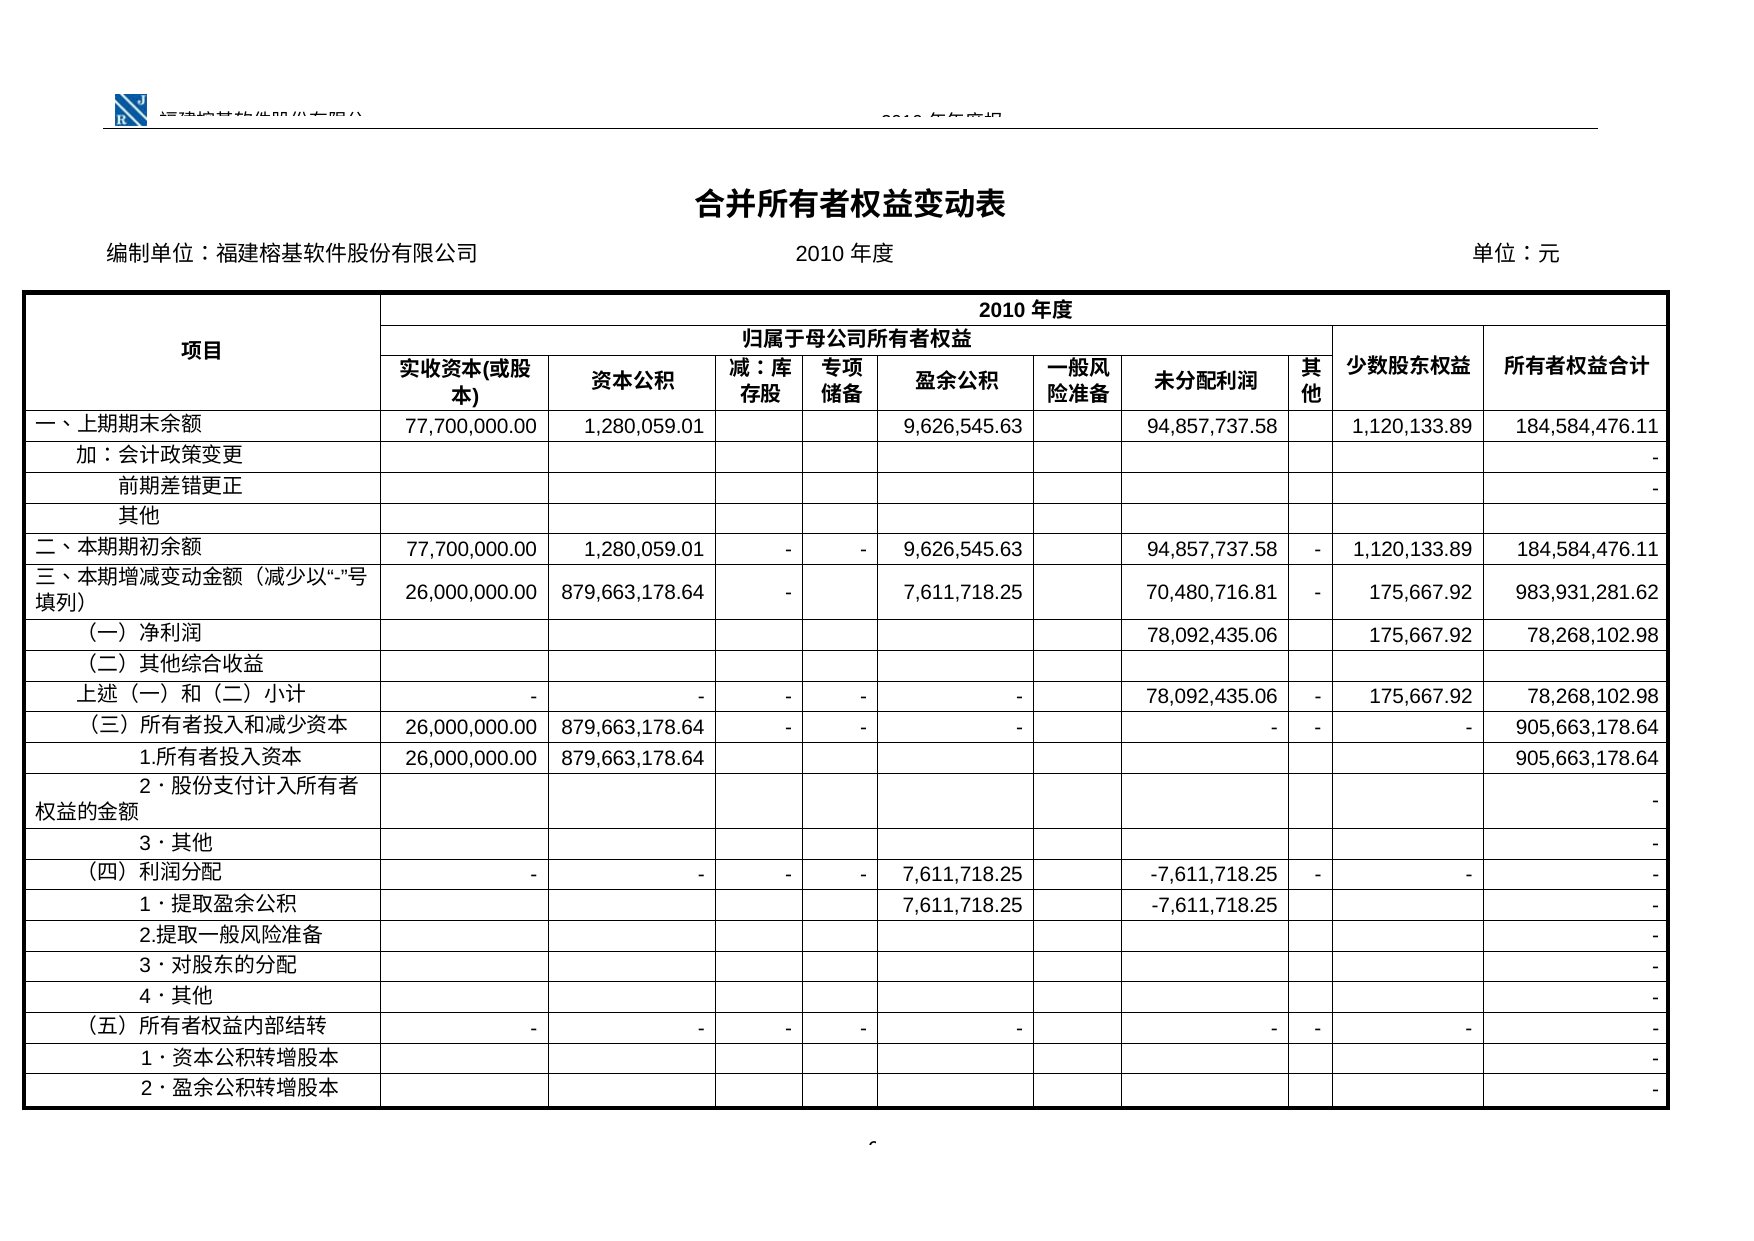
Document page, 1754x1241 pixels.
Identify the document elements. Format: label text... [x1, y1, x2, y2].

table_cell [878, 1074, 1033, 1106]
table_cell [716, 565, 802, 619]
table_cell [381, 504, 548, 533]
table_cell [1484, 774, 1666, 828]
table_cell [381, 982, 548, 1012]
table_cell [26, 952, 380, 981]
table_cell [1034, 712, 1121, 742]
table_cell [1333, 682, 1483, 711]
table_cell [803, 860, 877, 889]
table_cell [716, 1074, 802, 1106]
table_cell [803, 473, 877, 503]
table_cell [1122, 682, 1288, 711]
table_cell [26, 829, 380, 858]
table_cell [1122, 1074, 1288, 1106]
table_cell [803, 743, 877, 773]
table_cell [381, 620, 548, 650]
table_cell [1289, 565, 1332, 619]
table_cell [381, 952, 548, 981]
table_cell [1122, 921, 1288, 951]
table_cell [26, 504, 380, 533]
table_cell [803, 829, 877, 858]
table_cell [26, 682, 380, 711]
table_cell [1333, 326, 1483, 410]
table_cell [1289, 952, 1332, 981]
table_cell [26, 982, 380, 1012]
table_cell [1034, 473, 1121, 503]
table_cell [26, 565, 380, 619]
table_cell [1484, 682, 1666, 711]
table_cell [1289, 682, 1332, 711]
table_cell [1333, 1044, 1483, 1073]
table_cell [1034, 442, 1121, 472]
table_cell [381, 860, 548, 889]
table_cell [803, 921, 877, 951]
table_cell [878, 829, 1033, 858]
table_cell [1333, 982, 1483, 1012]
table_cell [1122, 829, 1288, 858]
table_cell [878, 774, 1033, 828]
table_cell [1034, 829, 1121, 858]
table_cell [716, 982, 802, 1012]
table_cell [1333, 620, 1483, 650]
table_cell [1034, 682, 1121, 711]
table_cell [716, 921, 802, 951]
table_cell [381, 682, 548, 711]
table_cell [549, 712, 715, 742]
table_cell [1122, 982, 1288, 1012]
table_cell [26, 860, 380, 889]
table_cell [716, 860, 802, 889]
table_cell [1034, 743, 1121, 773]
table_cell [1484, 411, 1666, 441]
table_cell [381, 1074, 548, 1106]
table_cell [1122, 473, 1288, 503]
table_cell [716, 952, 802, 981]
picture [115, 94, 147, 126]
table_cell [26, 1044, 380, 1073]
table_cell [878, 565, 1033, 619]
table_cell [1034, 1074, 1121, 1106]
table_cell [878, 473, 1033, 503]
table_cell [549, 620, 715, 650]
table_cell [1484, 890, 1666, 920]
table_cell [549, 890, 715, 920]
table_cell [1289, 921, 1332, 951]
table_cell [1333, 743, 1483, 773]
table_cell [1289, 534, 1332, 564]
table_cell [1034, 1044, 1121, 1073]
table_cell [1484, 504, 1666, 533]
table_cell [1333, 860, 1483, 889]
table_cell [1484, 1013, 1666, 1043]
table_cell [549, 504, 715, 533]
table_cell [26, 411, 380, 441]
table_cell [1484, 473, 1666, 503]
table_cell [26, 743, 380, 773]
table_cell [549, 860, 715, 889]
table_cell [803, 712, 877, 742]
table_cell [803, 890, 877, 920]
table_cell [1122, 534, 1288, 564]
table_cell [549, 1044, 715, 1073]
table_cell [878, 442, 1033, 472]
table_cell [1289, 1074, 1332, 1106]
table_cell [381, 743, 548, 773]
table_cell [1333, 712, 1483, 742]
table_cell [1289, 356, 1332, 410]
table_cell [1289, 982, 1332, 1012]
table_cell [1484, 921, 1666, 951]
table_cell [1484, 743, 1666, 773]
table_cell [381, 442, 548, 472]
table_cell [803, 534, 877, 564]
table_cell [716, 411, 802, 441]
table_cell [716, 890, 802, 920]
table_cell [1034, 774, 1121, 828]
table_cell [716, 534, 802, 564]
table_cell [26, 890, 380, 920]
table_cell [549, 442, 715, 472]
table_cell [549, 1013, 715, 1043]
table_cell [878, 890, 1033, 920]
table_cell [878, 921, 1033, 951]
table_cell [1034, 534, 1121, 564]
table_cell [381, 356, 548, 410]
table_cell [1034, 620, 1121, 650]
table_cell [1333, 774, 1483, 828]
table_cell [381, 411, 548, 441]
text 合并所有者权益变动表 [692, 182, 1009, 225]
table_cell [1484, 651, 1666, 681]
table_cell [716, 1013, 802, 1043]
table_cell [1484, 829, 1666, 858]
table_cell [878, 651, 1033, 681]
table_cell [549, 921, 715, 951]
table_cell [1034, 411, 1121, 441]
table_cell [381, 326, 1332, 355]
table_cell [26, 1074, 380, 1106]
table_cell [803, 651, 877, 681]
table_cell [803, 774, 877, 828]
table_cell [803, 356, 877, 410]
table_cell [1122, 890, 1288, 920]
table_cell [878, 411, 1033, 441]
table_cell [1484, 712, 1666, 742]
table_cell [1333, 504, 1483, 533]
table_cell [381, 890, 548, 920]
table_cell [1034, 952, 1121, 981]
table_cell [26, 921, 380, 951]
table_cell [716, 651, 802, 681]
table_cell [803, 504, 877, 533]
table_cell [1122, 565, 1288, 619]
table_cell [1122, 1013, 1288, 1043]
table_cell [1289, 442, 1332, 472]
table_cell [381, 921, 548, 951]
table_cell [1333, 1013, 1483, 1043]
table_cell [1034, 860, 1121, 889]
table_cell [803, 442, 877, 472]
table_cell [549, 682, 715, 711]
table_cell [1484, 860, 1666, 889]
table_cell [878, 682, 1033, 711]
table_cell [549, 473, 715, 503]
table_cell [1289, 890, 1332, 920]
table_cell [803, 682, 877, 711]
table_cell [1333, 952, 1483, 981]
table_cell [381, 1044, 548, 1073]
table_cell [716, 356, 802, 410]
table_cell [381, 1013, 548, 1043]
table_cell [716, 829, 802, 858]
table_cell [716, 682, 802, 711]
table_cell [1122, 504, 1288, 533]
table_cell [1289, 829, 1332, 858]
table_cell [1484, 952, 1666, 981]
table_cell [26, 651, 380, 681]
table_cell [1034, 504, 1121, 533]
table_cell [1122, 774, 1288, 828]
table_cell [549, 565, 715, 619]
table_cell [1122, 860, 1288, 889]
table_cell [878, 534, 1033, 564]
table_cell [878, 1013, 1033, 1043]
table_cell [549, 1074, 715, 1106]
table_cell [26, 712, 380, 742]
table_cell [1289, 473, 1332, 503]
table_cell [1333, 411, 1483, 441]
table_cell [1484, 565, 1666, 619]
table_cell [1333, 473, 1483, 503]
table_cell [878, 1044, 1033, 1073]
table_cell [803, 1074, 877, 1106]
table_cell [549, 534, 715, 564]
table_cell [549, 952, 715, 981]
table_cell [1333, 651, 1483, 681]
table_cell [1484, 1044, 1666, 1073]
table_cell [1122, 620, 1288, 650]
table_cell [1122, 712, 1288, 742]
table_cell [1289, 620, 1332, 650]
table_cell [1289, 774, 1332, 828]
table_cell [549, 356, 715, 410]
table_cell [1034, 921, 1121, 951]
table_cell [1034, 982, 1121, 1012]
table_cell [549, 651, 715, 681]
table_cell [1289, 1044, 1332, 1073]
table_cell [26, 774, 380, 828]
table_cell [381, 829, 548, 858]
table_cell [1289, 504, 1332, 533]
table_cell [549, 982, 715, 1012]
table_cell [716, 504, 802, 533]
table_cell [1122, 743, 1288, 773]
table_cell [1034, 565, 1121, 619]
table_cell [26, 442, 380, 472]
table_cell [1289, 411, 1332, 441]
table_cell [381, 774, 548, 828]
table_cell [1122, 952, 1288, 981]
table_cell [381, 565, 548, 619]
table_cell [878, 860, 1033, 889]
text 编制单位：福建榕基软件股份有限公司 2010 年度 单位：元 [106, 238, 1687, 268]
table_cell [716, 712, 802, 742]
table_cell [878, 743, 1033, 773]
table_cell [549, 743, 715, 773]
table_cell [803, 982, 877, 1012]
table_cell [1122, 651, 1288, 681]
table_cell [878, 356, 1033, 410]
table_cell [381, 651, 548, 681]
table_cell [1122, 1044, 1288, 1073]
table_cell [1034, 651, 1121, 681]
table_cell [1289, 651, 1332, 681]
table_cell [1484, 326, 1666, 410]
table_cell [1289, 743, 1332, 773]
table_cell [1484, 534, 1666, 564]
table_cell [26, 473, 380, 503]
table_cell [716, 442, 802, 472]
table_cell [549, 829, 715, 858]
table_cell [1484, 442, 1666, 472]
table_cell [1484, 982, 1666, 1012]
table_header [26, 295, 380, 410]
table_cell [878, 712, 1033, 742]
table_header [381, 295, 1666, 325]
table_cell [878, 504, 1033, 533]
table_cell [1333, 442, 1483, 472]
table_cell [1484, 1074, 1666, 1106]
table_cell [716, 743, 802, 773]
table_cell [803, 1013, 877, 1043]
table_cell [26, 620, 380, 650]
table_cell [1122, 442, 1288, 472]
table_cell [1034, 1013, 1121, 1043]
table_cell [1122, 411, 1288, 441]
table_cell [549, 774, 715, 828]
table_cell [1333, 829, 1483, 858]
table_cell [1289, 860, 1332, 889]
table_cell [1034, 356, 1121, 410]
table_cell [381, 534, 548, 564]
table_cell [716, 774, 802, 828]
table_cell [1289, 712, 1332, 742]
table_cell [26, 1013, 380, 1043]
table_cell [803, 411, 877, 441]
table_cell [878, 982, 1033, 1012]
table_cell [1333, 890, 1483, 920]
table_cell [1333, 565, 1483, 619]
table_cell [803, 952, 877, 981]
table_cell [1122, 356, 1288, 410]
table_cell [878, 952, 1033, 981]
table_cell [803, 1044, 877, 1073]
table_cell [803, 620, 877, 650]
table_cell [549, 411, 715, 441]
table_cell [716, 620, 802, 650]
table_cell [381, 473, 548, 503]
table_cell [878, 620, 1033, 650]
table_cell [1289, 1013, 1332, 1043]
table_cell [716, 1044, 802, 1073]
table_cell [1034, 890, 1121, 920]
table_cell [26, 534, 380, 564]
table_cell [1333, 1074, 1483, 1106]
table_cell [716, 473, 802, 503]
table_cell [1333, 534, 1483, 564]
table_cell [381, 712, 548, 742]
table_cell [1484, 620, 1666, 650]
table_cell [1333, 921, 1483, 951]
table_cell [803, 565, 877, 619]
